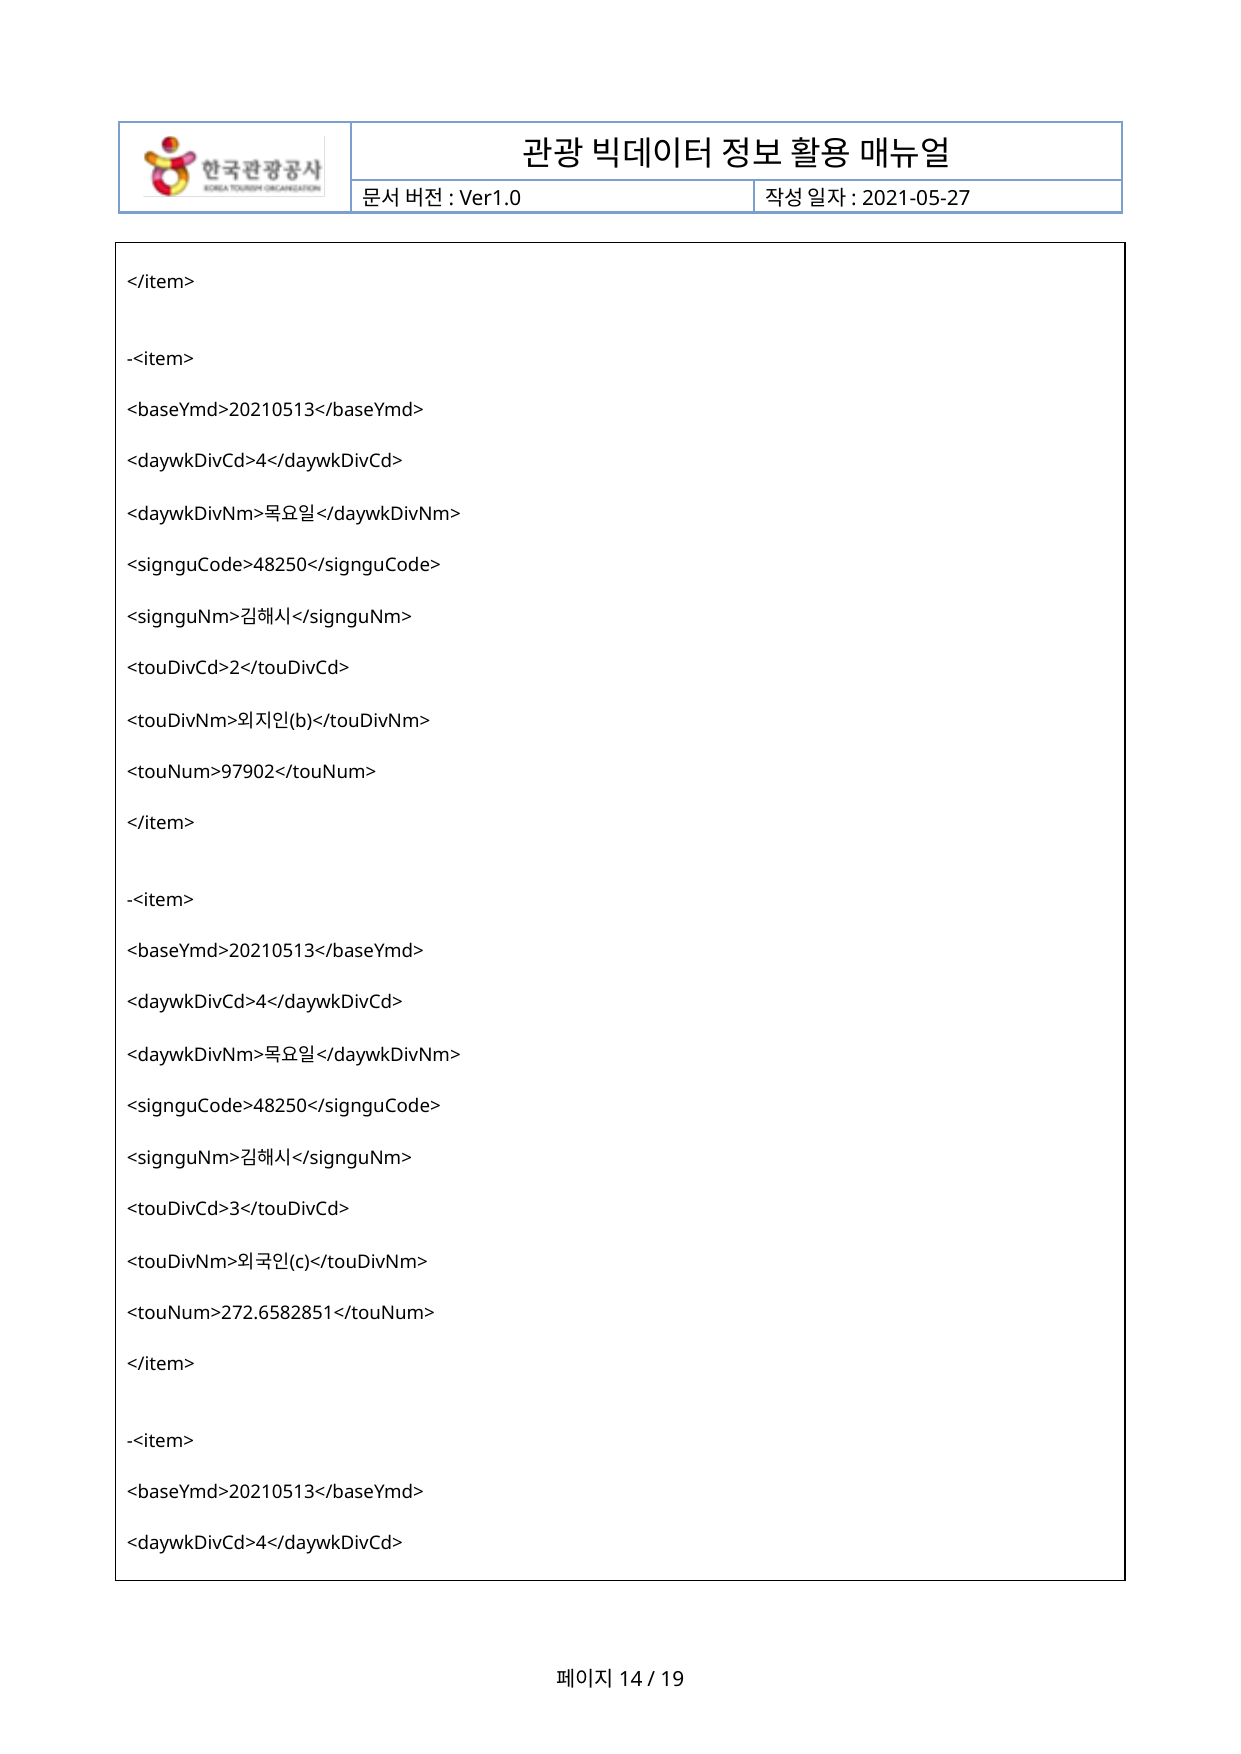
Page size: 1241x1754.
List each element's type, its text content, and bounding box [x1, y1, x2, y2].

picture [143, 136, 327, 199]
